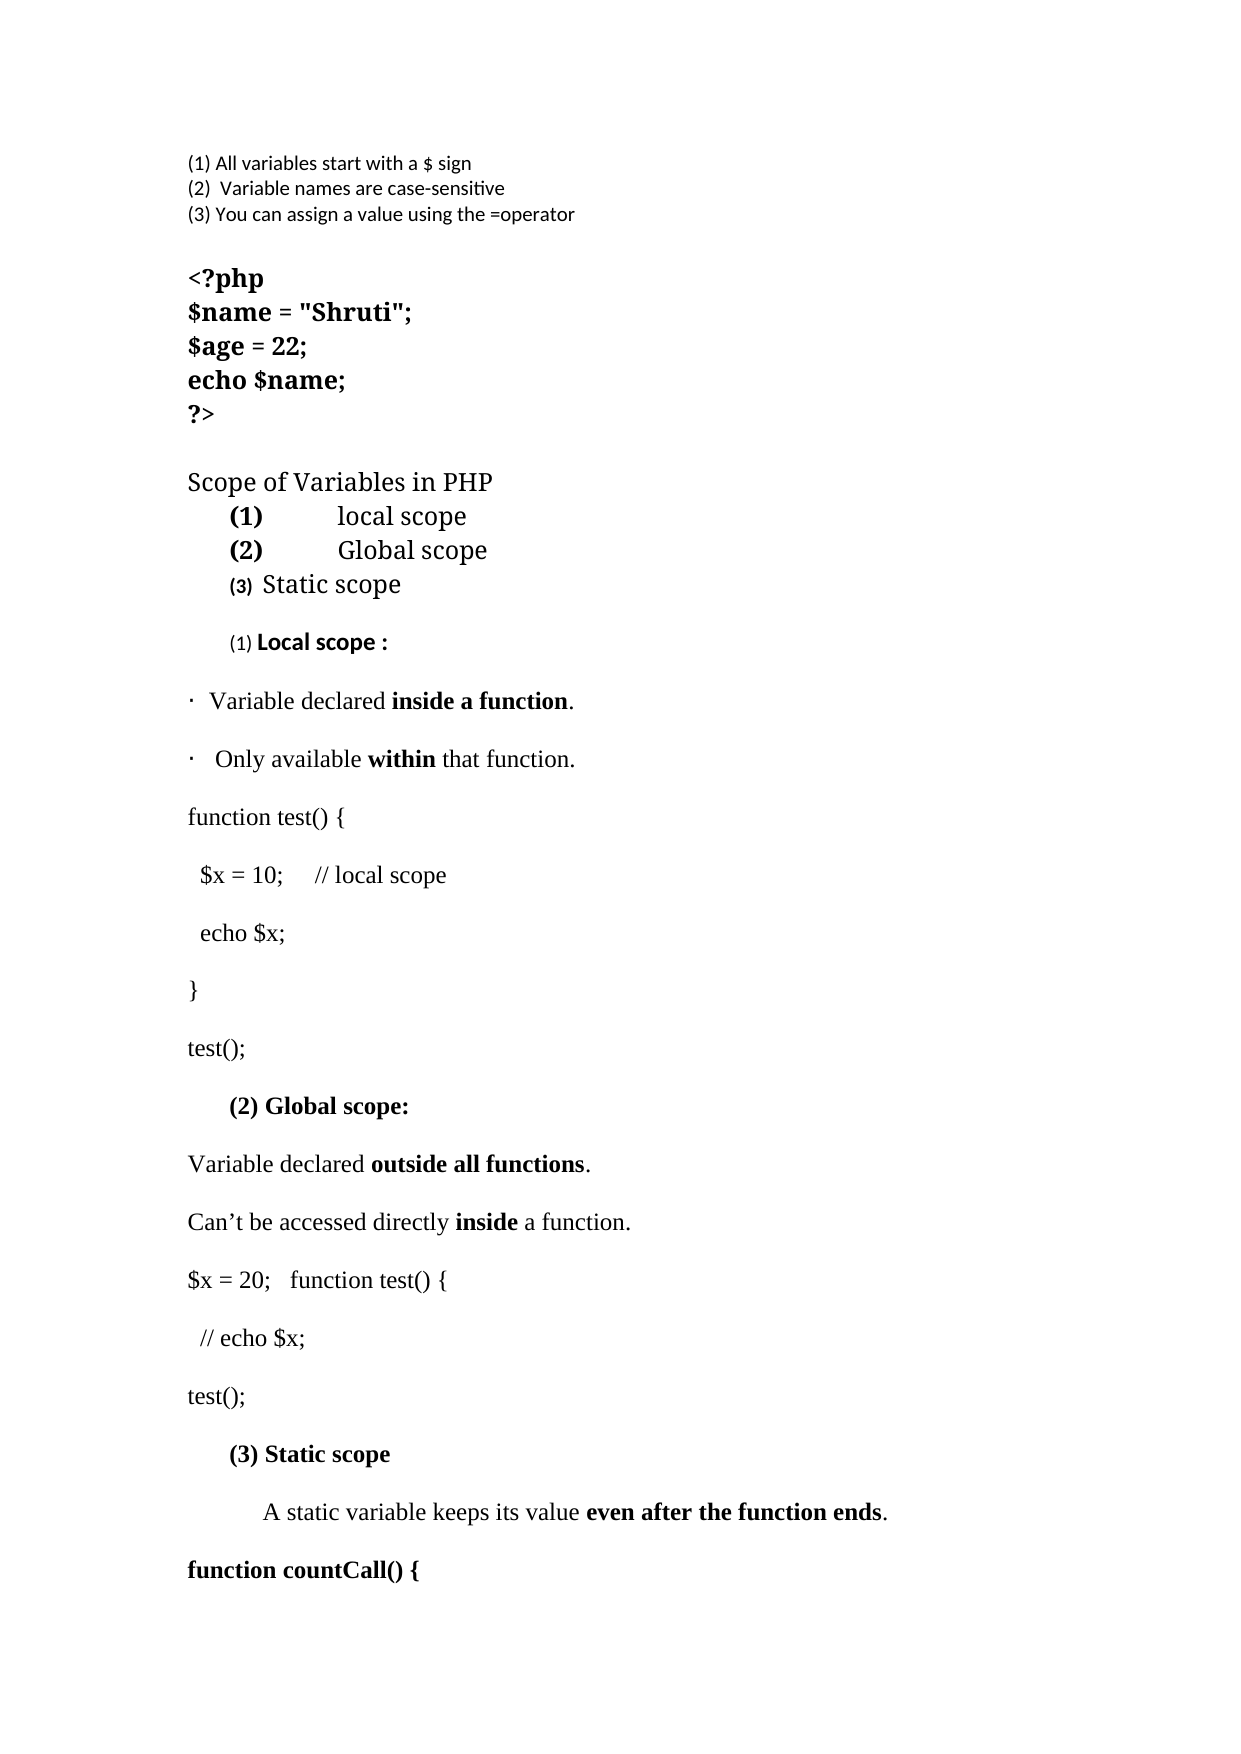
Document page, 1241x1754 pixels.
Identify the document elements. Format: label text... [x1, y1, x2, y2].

list <?php [187, 260, 1053, 294]
list $age = 22; [187, 328, 1053, 362]
list ?> [187, 397, 1053, 431]
text Variable declared outside all functions. [187, 1149, 1053, 1178]
text test(); [187, 1381, 1053, 1410]
list Variable names are case-sensitive [187, 175, 1053, 201]
list Global scope [229, 533, 1053, 567]
list Static scope [229, 567, 1053, 601]
text Can’t be accessed directly inside a function. [187, 1207, 1053, 1236]
text function test() { [187, 802, 1053, 831]
text // echo $x; [187, 1323, 1053, 1352]
list Global scope: [229, 1091, 1053, 1120]
list Static scope [229, 1439, 1053, 1468]
text · Variable declared inside a function. [187, 686, 1053, 715]
list local scope [229, 499, 1053, 533]
text A static variable keeps its value even after the function ends. [262, 1497, 1053, 1526]
text $x = 10; // local scope [187, 860, 1053, 888]
list $name = "Shruti"; [187, 294, 1053, 328]
text echo $x; [187, 918, 1053, 946]
text · Only available within that function. [187, 744, 1053, 773]
list echo $name; [187, 362, 1053, 397]
list Scope of Variables in PHP [187, 465, 1053, 499]
text } [187, 976, 1053, 1004]
list You can assign a value using the =operator [187, 201, 1053, 226]
text $x = 20; function test() { [187, 1265, 1053, 1294]
list All variables start with a $ sign [187, 150, 1053, 175]
text function countCall() { [187, 1555, 1053, 1583]
list Local scope : [229, 626, 1053, 657]
text test(); [187, 1033, 1053, 1062]
